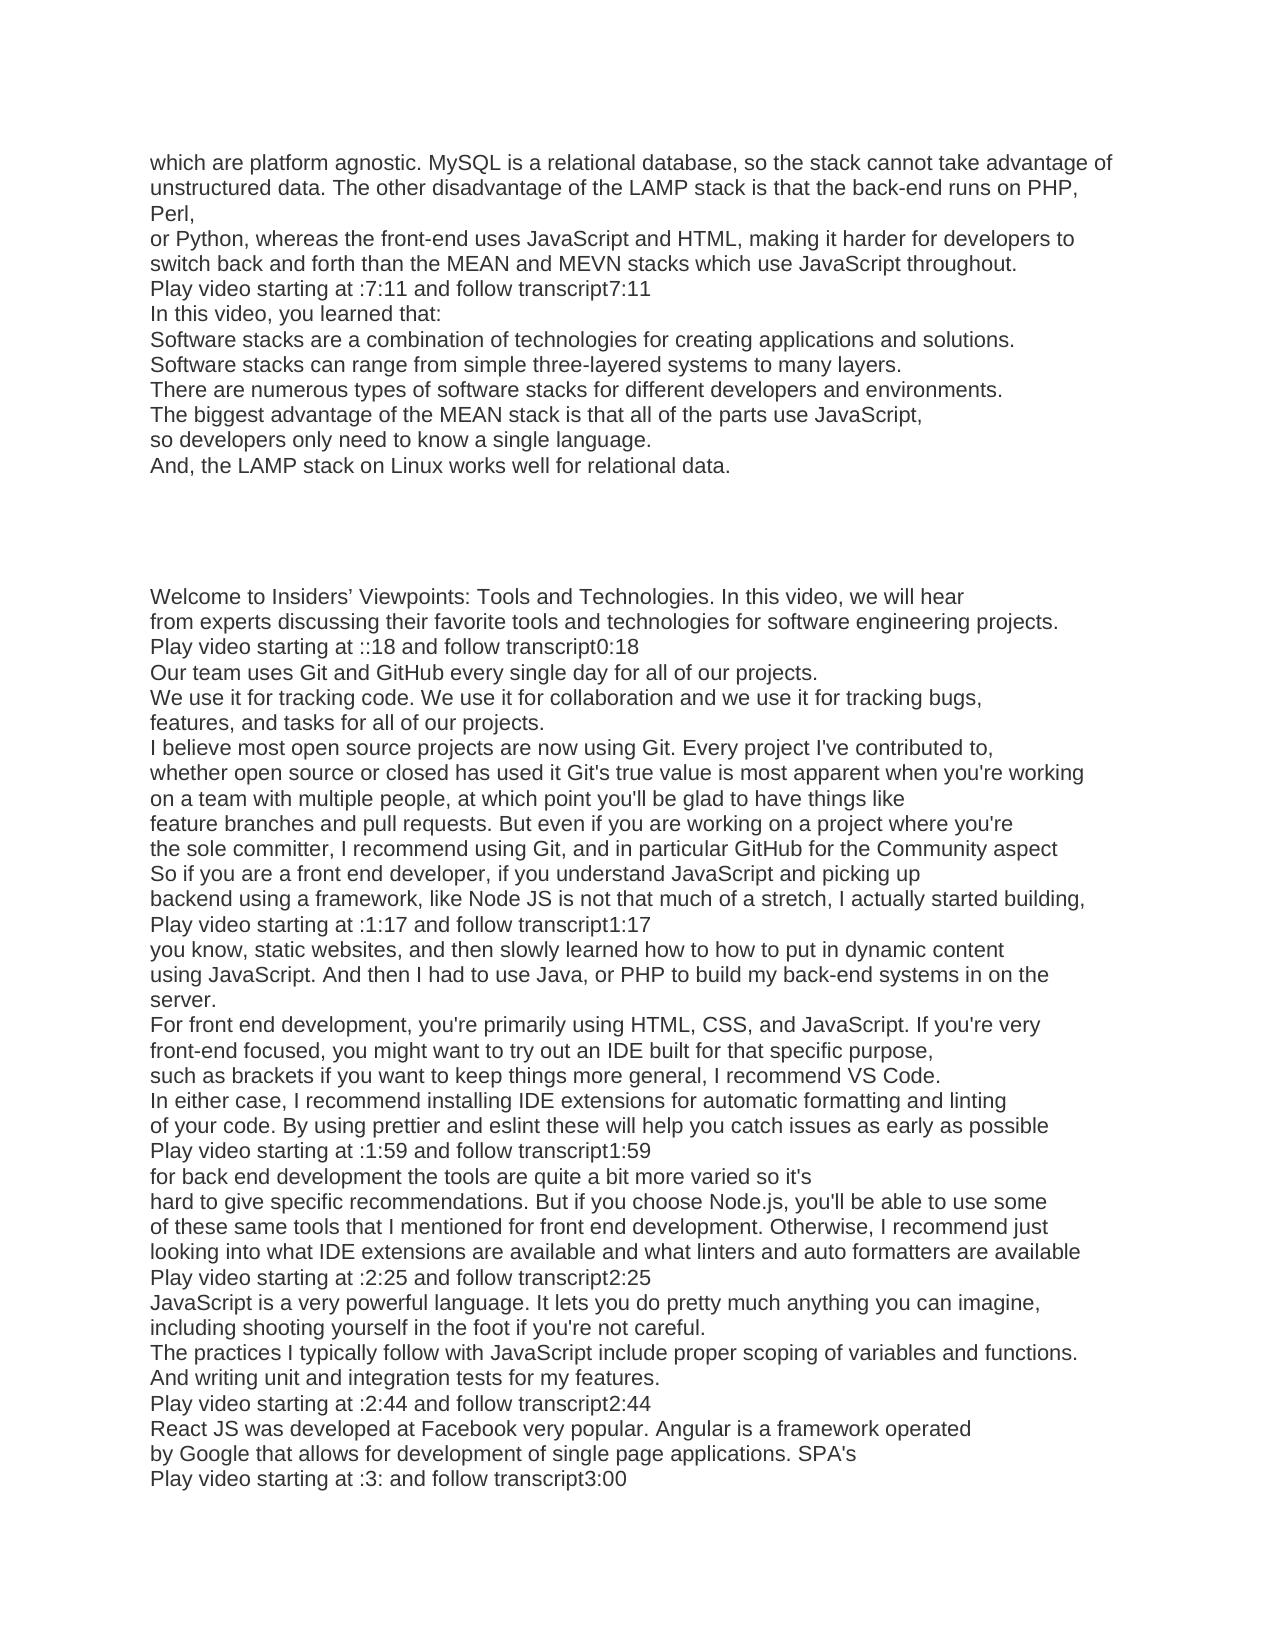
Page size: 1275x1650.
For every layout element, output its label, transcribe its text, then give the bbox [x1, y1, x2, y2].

text JavaScript is a very powerful language. It lets you do pretty much anything you can imagine, [150, 1289, 1125, 1315]
text React JS was developed at Facebook very popular. Angular is a framework operated [150, 1416, 1125, 1441]
text Software stacks are a combination of technologies for creating applications and solutions. [150, 326, 1125, 352]
text I believe most open source projects are now using Git. Every project I've contributed to, [150, 735, 1125, 760]
text looking into what IDE extensions are available and what linters and auto formatters are available [150, 1239, 1125, 1264]
text using JavaScript. And then I had to use Java, or PHP to build my back-end systems in on the server. [150, 962, 1125, 1012]
text of these same tools that I mentioned for front end development. Otherwise, I recommend just [150, 1214, 1125, 1239]
text from experts discussing their favorite tools and technologies for software engineering projects. [150, 609, 1125, 634]
text hard to give specific recommendations. But if you choose Node.js, you'll be able to use some [150, 1189, 1125, 1214]
text Play video starting at ::18 and follow transcript0:18 [150, 634, 1125, 659]
text backend using a framework, like Node JS is not that much of a stretch, I actually started building, [150, 886, 1125, 911]
text including shooting yourself in the foot if you're not careful. [150, 1315, 1125, 1340]
text Play video starting at :2:25 and follow transcript2:25 [150, 1264, 1125, 1289]
text so developers only need to know a single language. [150, 427, 1125, 452]
text In either case, I recommend installing IDE extensions for automatic formatting and linting [150, 1088, 1125, 1113]
text the sole committer, I recommend using Git, and in particular GitHub for the Community aspect [150, 836, 1125, 861]
text of your code. By using prettier and eslint these will help you catch issues as early as possible [150, 1113, 1125, 1138]
text Software stacks can range from simple three-layered systems to many layers. [150, 352, 1125, 377]
text In this video, you learned that: [150, 301, 1125, 326]
text The biggest advantage of the MEAN stack is that all of the parts use JavaScript, [150, 402, 1125, 427]
text And writing unit and integration tests for my features. [150, 1365, 1125, 1390]
text which are platform agnostic. MySQL is a relational database, so the stack cannot take advantage of [150, 150, 1125, 175]
text switch back and forth than the MEAN and MEVN stacks which use JavaScript throughout. [150, 251, 1125, 276]
text The practices I typically follow with JavaScript include proper scoping of variables and functions. [150, 1340, 1125, 1365]
text Welcome to Insiders’ Viewpoints: Tools and Technologies. In this video, we will hear [150, 584, 1125, 609]
text such as brackets if you want to keep things more general, I recommend VS Code. [150, 1063, 1125, 1088]
text There are numerous types of software stacks for different developers and environments. [150, 377, 1125, 402]
text Play video starting at :1:17 and follow transcript1:17 [150, 911, 1125, 937]
text feature branches and pull requests. But even if you are working on a project where you're [150, 811, 1125, 836]
text Play video starting at :1:59 and follow transcript1:59 [150, 1138, 1125, 1163]
text front-end focused, you might want to try out an IDE built for that specific purpose, [150, 1037, 1125, 1063]
text Play video starting at :2:44 and follow transcript2:44 [150, 1390, 1125, 1416]
text features, and tasks for all of our projects. [150, 710, 1125, 735]
text or Python, whereas the front-end uses JavaScript and HTML, making it harder for developers to [150, 226, 1125, 251]
text Play video starting at :7:11 and follow transcript7:11 [150, 276, 1125, 301]
text So if you are a front end developer, if you understand JavaScript and picking up [150, 861, 1125, 886]
text on a team with multiple people, at which point you'll be glad to have things like [150, 785, 1125, 811]
text unstructured data. The other disadvantage of the LAMP stack is that the back-end runs on PHP, Perl, [150, 175, 1125, 226]
text whether open source or closed has used it Git's true value is most apparent when you're working [150, 760, 1125, 785]
text for back end development the tools are quite a bit more varied so it's [150, 1163, 1125, 1189]
text by Google that allows for development of single page applications. SPA's [150, 1441, 1125, 1466]
text We use it for tracking code. We use it for collaboration and we use it for tracking bugs, [150, 684, 1125, 710]
text And, the LAMP stack on Linux works well for relational data. [150, 452, 1125, 478]
text you know, static websites, and then slowly learned how to how to put in dynamic content [150, 937, 1125, 962]
text For front end development, you're primarily using HTML, CSS, and JavaScript. If you're very [150, 1012, 1125, 1037]
text Our team uses Git and GitHub every single day for all of our projects. [150, 659, 1125, 684]
text Play video starting at :3: and follow transcript3:00 [150, 1466, 1125, 1491]
